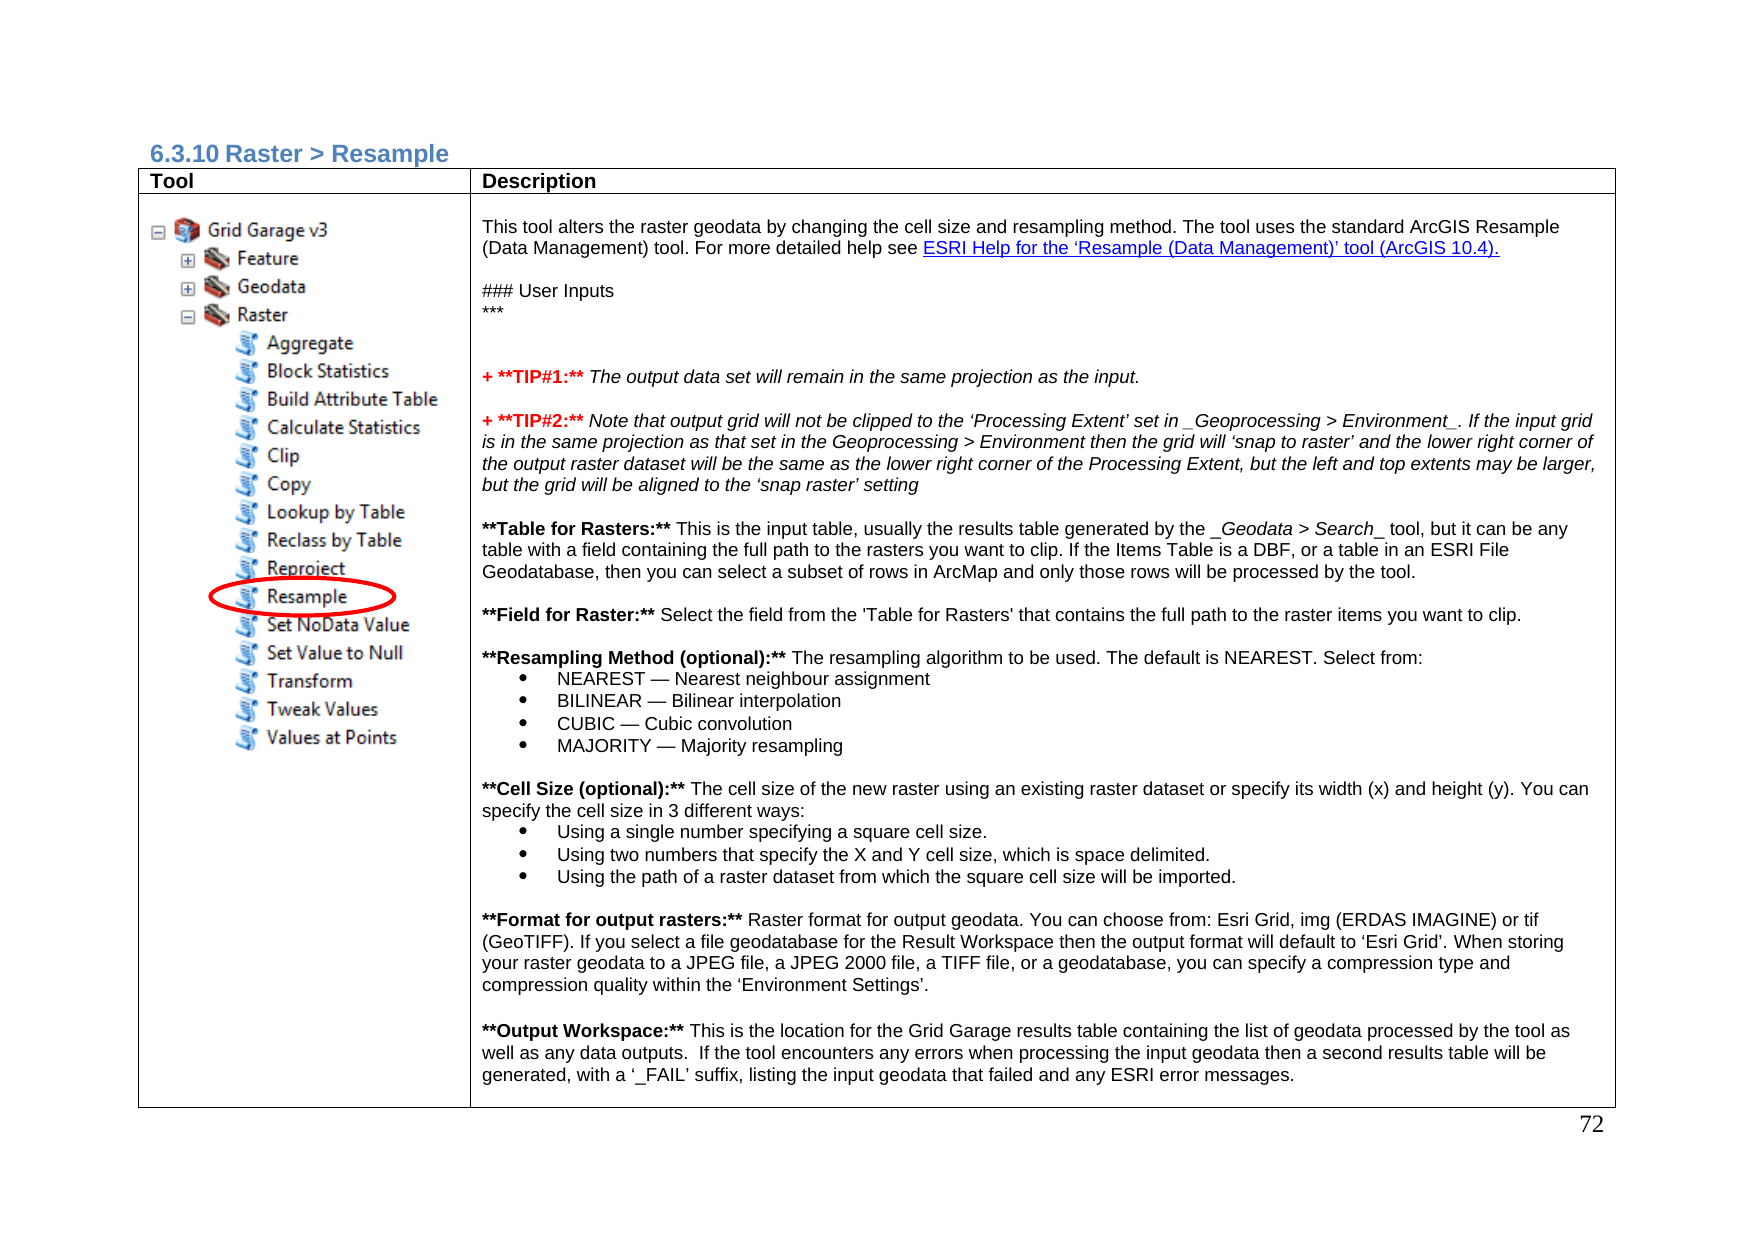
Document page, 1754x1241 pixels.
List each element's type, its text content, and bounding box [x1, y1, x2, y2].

table_header Description [471, 169, 1615, 193]
table_header Tool [139, 169, 470, 193]
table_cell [471, 194, 1615, 1107]
subtitle Raster > Resample [150, 139, 1604, 168]
picture [150, 215, 458, 763]
table_cell [139, 194, 470, 1107]
